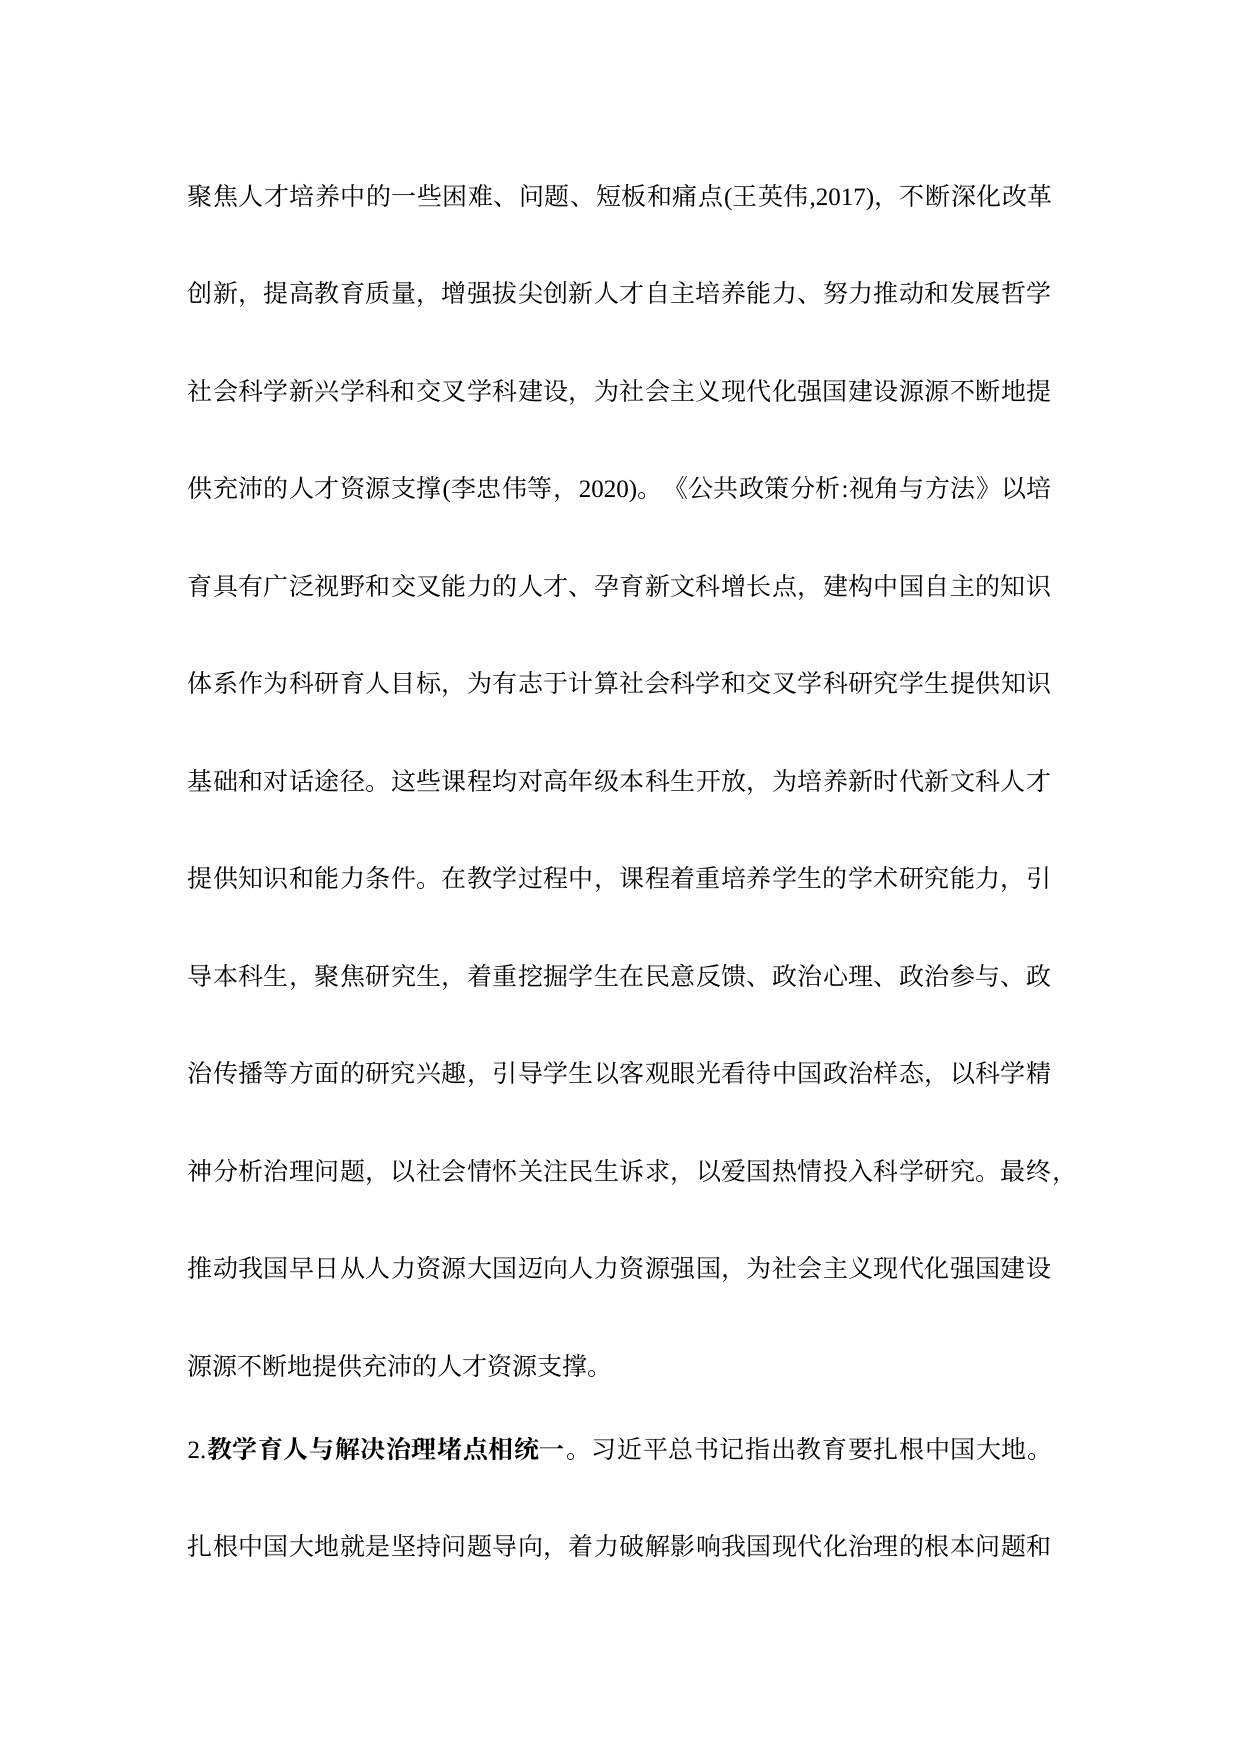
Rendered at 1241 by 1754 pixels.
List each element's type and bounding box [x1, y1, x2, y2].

text [187, 162, 1053, 1397]
text [187, 1415, 1053, 1577]
